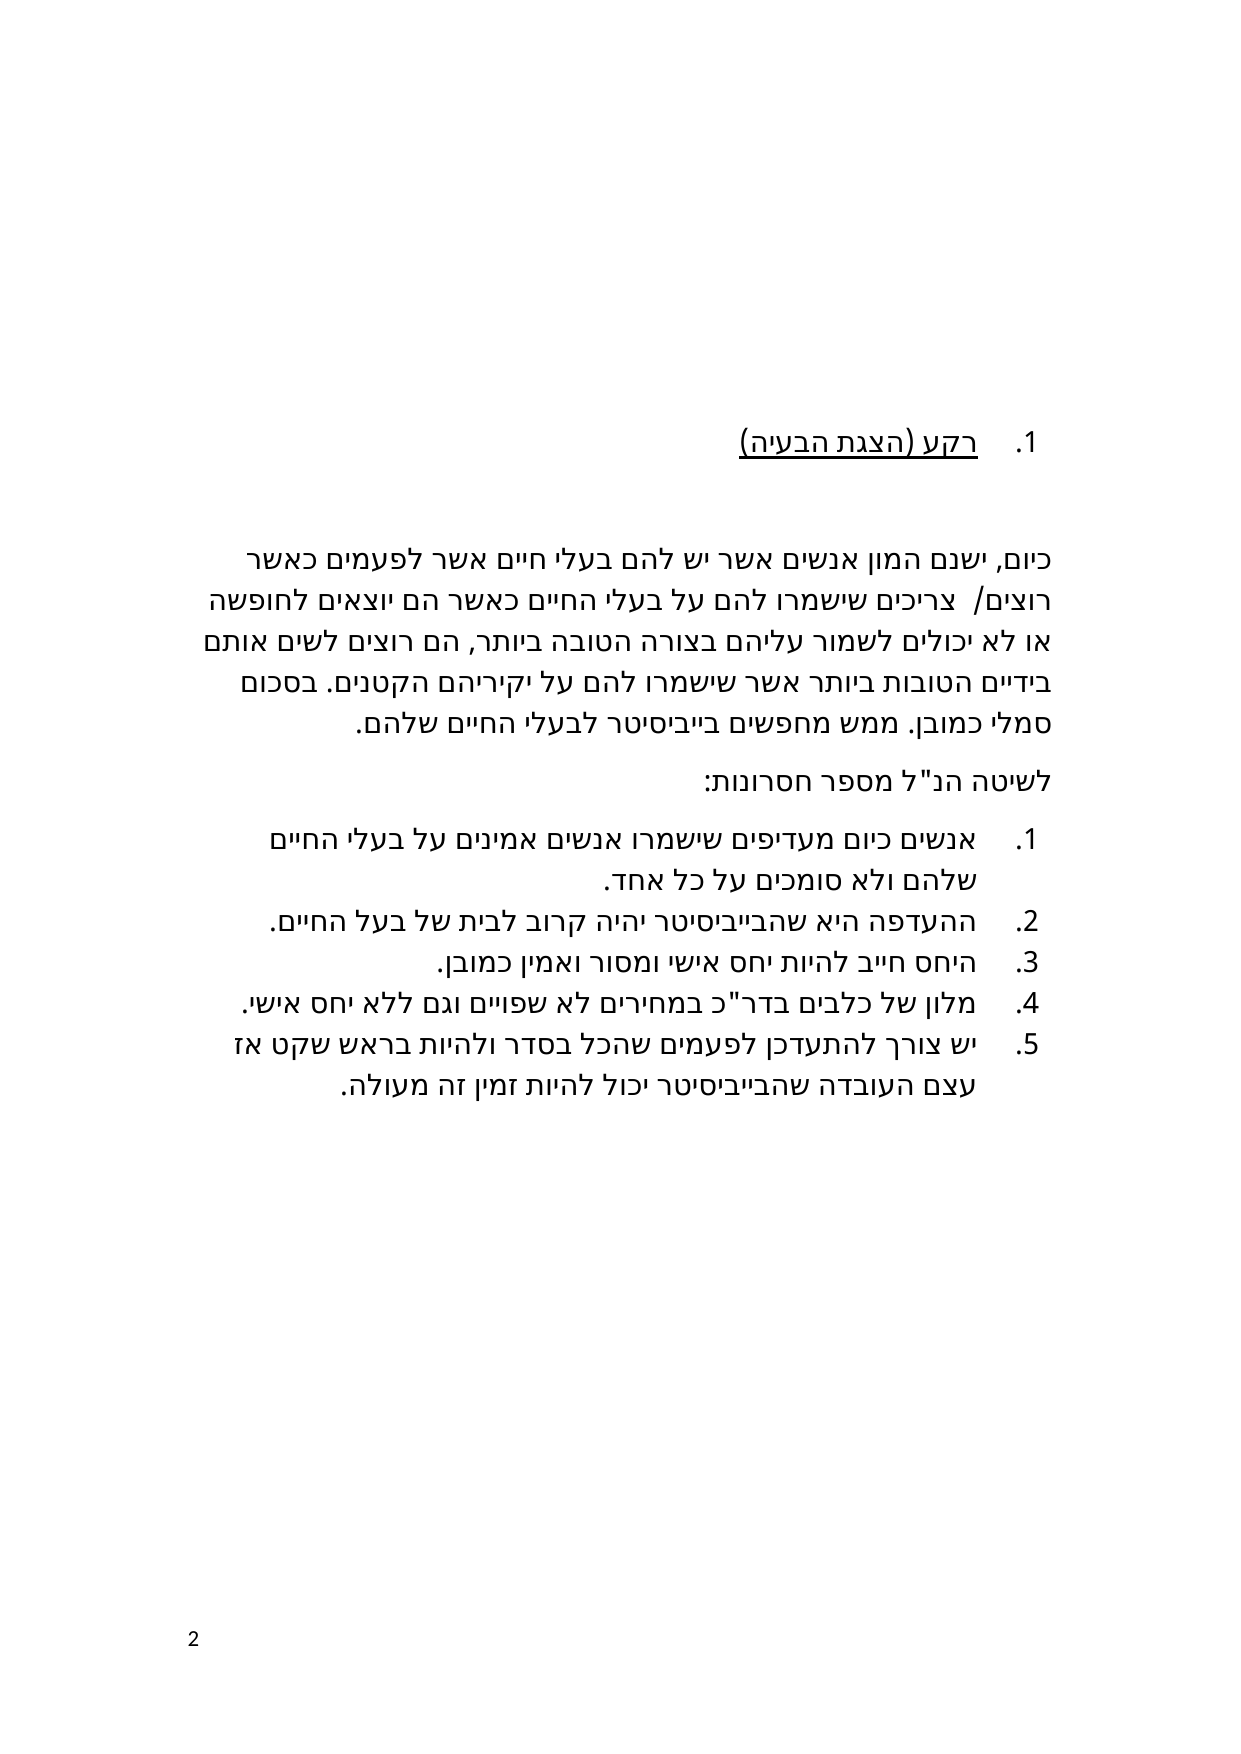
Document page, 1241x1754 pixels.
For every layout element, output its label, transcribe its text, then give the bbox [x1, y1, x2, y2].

list ההעדפה היא שהבייביסיטר יהיה קרוב לבית של בעל החיים. [187, 905, 1015, 943]
list רקע (הצגת הבעיה) [187, 426, 1015, 464]
list יש צורך להתעדכן לפעמים שהכל בסדר ולהיות בראש שקט אז עצם העובדה שהבייביסיטר יכול להיות זמין זה מעולה. [187, 1028, 1015, 1107]
list אנשים כיום מעדיפים שישמרו אנשים אמינים על בעלי החיים שלהם ולא סומכים על כל אחד. [187, 823, 1015, 902]
text לשיטה הנ"ל מספר חסרונות: [187, 765, 1053, 803]
text כיום, ישנם המון אנשים אשר יש להם בעלי חיים אשר לפעמים כאשר רוצים/ צריכים שישמרו להם על בעלי החיים כאשר הם יוצאים לחופשה או לא יכולים לשמור עליהם בצורה הטובה ביותר, הם רוצים לשים אותם בידיים הטובות ביותר אשר שישמרו להם על יקיריהם הקטנים. בסכום סמלי כמובן. ממש מחפשים בייביסיטר לבעלי החיים שלהם. [187, 543, 1053, 746]
list מלון של כלבים בדר"כ במחירים לא שפויים וגם ללא יחס אישי. [187, 987, 1015, 1025]
list היחס חייב להיות יחס אישי ומסור ואמין כמובן. [187, 946, 1015, 984]
